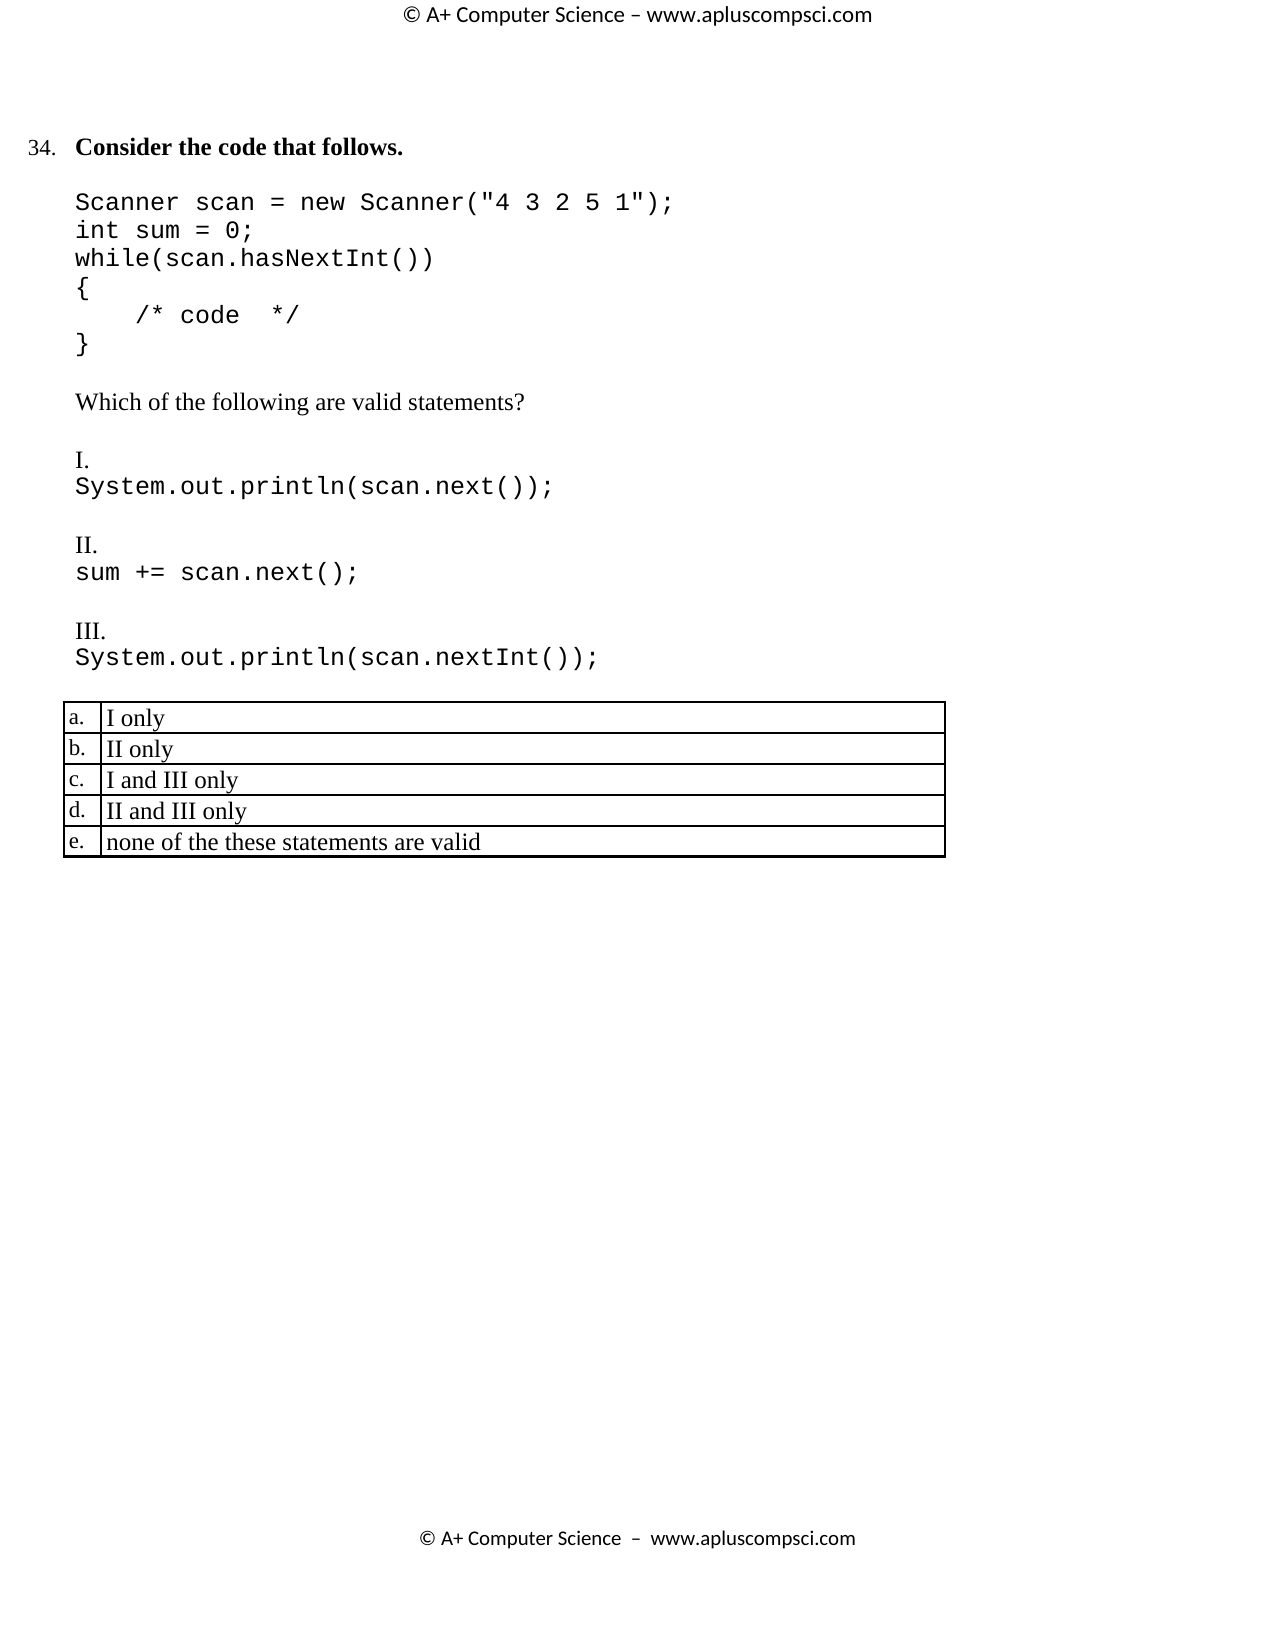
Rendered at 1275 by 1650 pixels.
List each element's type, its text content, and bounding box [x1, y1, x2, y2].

table_cell b. [65, 734, 100, 763]
table_cell II only [102, 734, 944, 763]
table_header a. [65, 703, 100, 732]
text sum += scan.next(); [75, 559, 1200, 587]
table_header I only [102, 703, 944, 732]
text { [75, 274, 1200, 302]
text 34. Consider the code that follows. [9, 132, 1200, 160]
text II. [75, 530, 1200, 559]
text Scanner scan = new Scanner("4 3 2 5 1"); [75, 189, 1200, 217]
table_cell none of the these statements are valid [102, 827, 944, 855]
text III. [75, 616, 1200, 644]
text System.out.println(scan.nextInt()); [75, 644, 1200, 673]
text while(scan.hasNextInt()) [75, 246, 1200, 274]
table_cell d. [65, 796, 100, 824]
text System.out.println(scan.next()); [75, 474, 1200, 502]
text } [75, 331, 1200, 359]
table_cell c. [65, 765, 100, 794]
text Which of the following are valid statements? [75, 387, 1200, 416]
table_cell e. [65, 827, 100, 855]
text I. [75, 445, 1200, 474]
text int sum = 0; [75, 217, 1200, 246]
text /* code */ [75, 302, 1200, 331]
table_cell II and III only [102, 796, 944, 824]
table_cell I and III only [102, 765, 944, 794]
